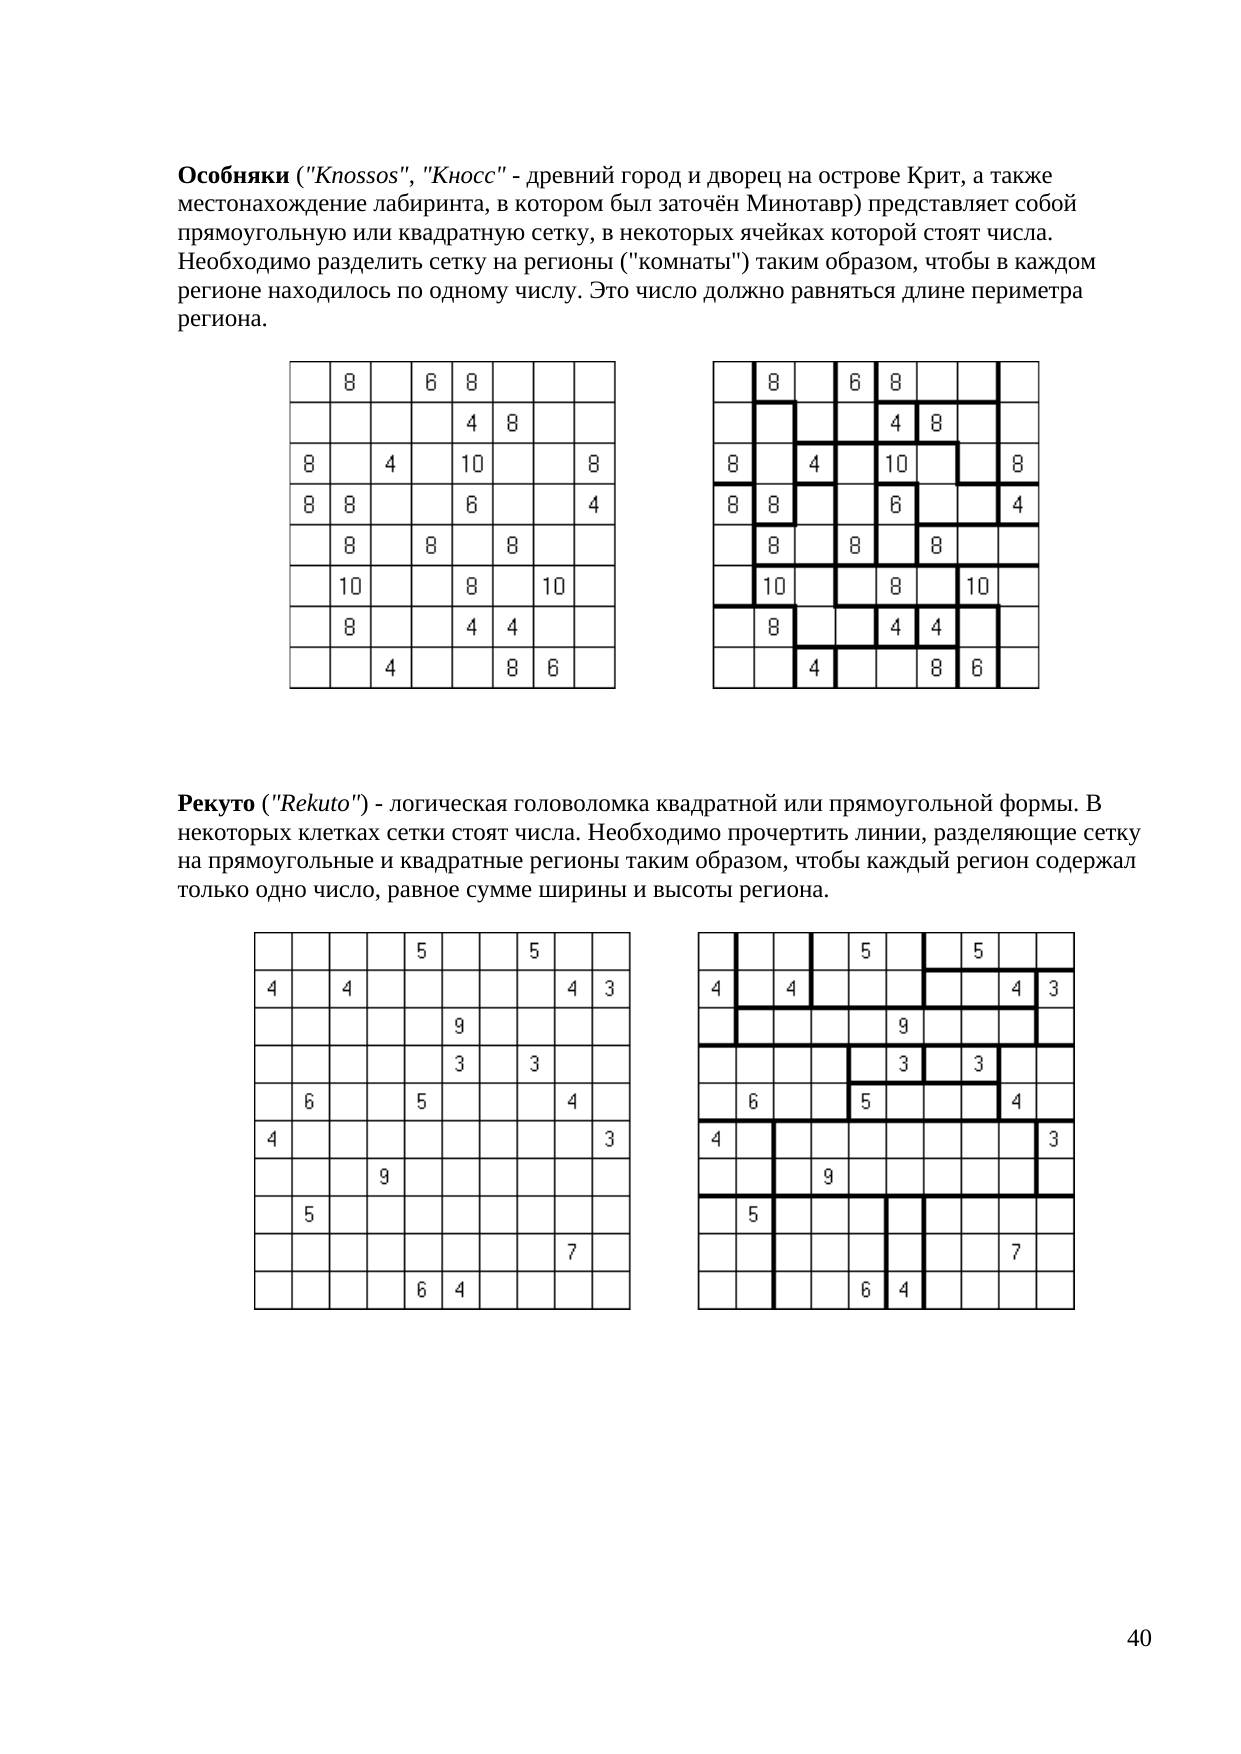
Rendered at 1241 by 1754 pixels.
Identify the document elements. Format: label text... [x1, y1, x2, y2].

text Рекуто ("Rekuto") - логическая головоломка квадратной или прямоугольной формы. В некоторых клетках сетки стоят числа. Необходимо прочертить линии, разделяющие сетку на прямоугольные и квадратные регионы таким образом, чтобы каждый регион содержал только одно число, равное сумме ширины и высоты региона. [177, 788, 1152, 903]
text Особняки ("Knossos", "Кносс" - древний город и дворец на острове Крит, а также местонахождение лабиринта, в котором был заточён Минотавр) представляет собой прямоугольную или квадратную сетку, в некоторых ячейках которой стоят числа. Необходимо разделить сетку на регионы ("комнаты") таким образом, чтобы в каждом регионе находилось по одному числу. Это число должно равняться длине периметра региона. [177, 160, 1152, 332]
picture [289, 361, 1040, 689]
picture [254, 932, 1075, 1310]
